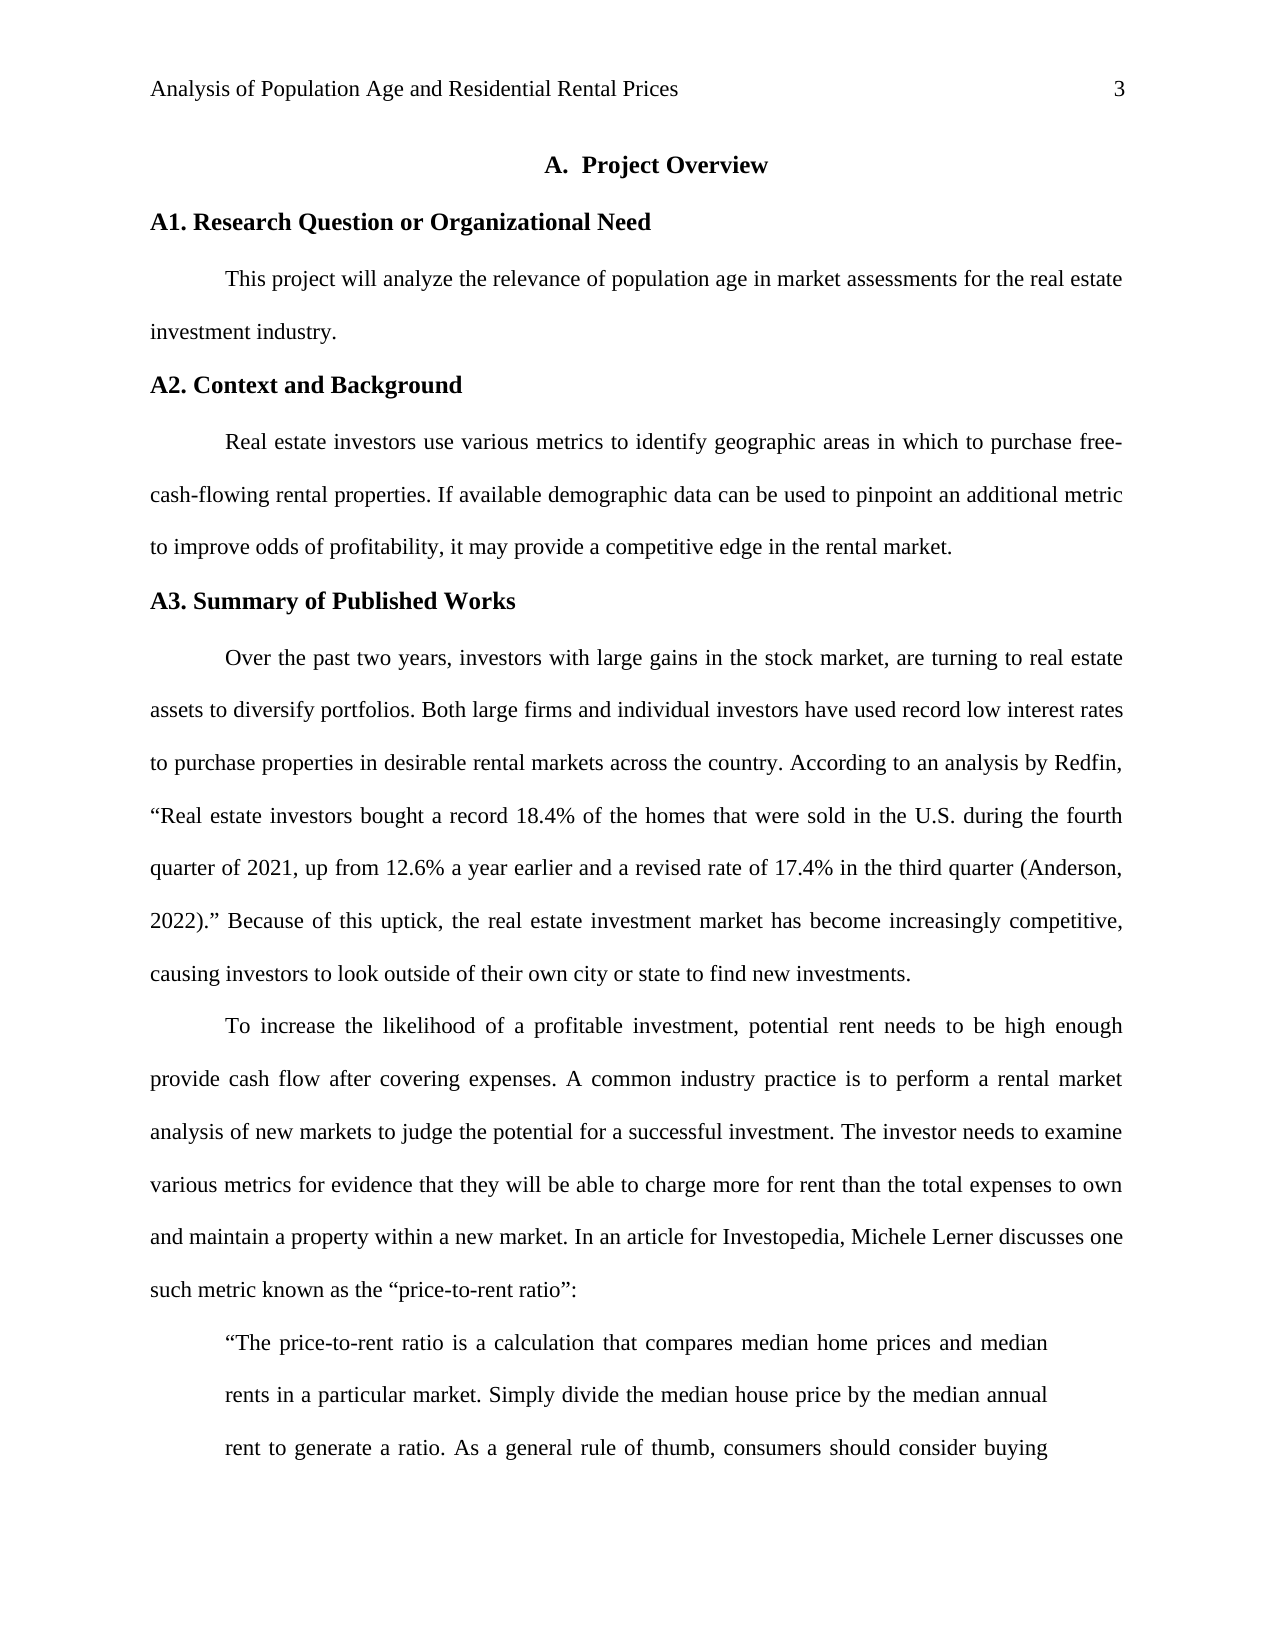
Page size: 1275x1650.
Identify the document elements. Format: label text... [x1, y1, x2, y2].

subtitle This project will analyze the relevance of population age in market assessments for the real estate investment industry. [150, 265, 1125, 344]
subtitle A2. Context and Background [150, 370, 1125, 399]
text To increase the likelihood of a profitable investment, potential rent needs to be high enough provide cash flow after covering expenses. A common industry practice is to perform a rental market analysis of new markets to judge the potential for a successful investment. The investor needs to examine various metrics for evidence that they will be able to charge more for rent than the total expenses to own and maintain a property within a new market. In an article for Investopedia, Michele Lerner discusses one such metric known as the “price-to-rent ratio”: [150, 1012, 1125, 1302]
subtitle Project Overview [187, 150, 1125, 179]
text Over the past two years, investors with large gains in the stock market, are turning to real estate assets to diversify portfolios. Both large firms and individual investors have used record low interest rates to purchase properties in desirable rental markets across the country. According to an analysis by Redfin, “Real estate investors bought a record 18.4% of the homes that were sold in the U.S. during the fourth quarter of 2021, up from 12.6% a year earlier and a revised rate of 17.4% in the third quarter (Anderson, 2022).” Because of this uptick, the real estate investment market has become increasingly competitive, causing investors to look outside of their own city or state to find new investments. [150, 643, 1125, 986]
subtitle A1. Research Question or Organizational Need [150, 207, 1125, 236]
text Real estate investors use various metrics to identify geographic areas in which to purchase free-cash-flowing rental properties. If available demographic data can be used to pinpoint an additional metric to improve odds of profitability, it may provide a competitive edge in the rental market. [150, 428, 1125, 560]
subtitle A3. Summary of Published Works [150, 586, 1125, 615]
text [225, 1329, 1050, 1461]
